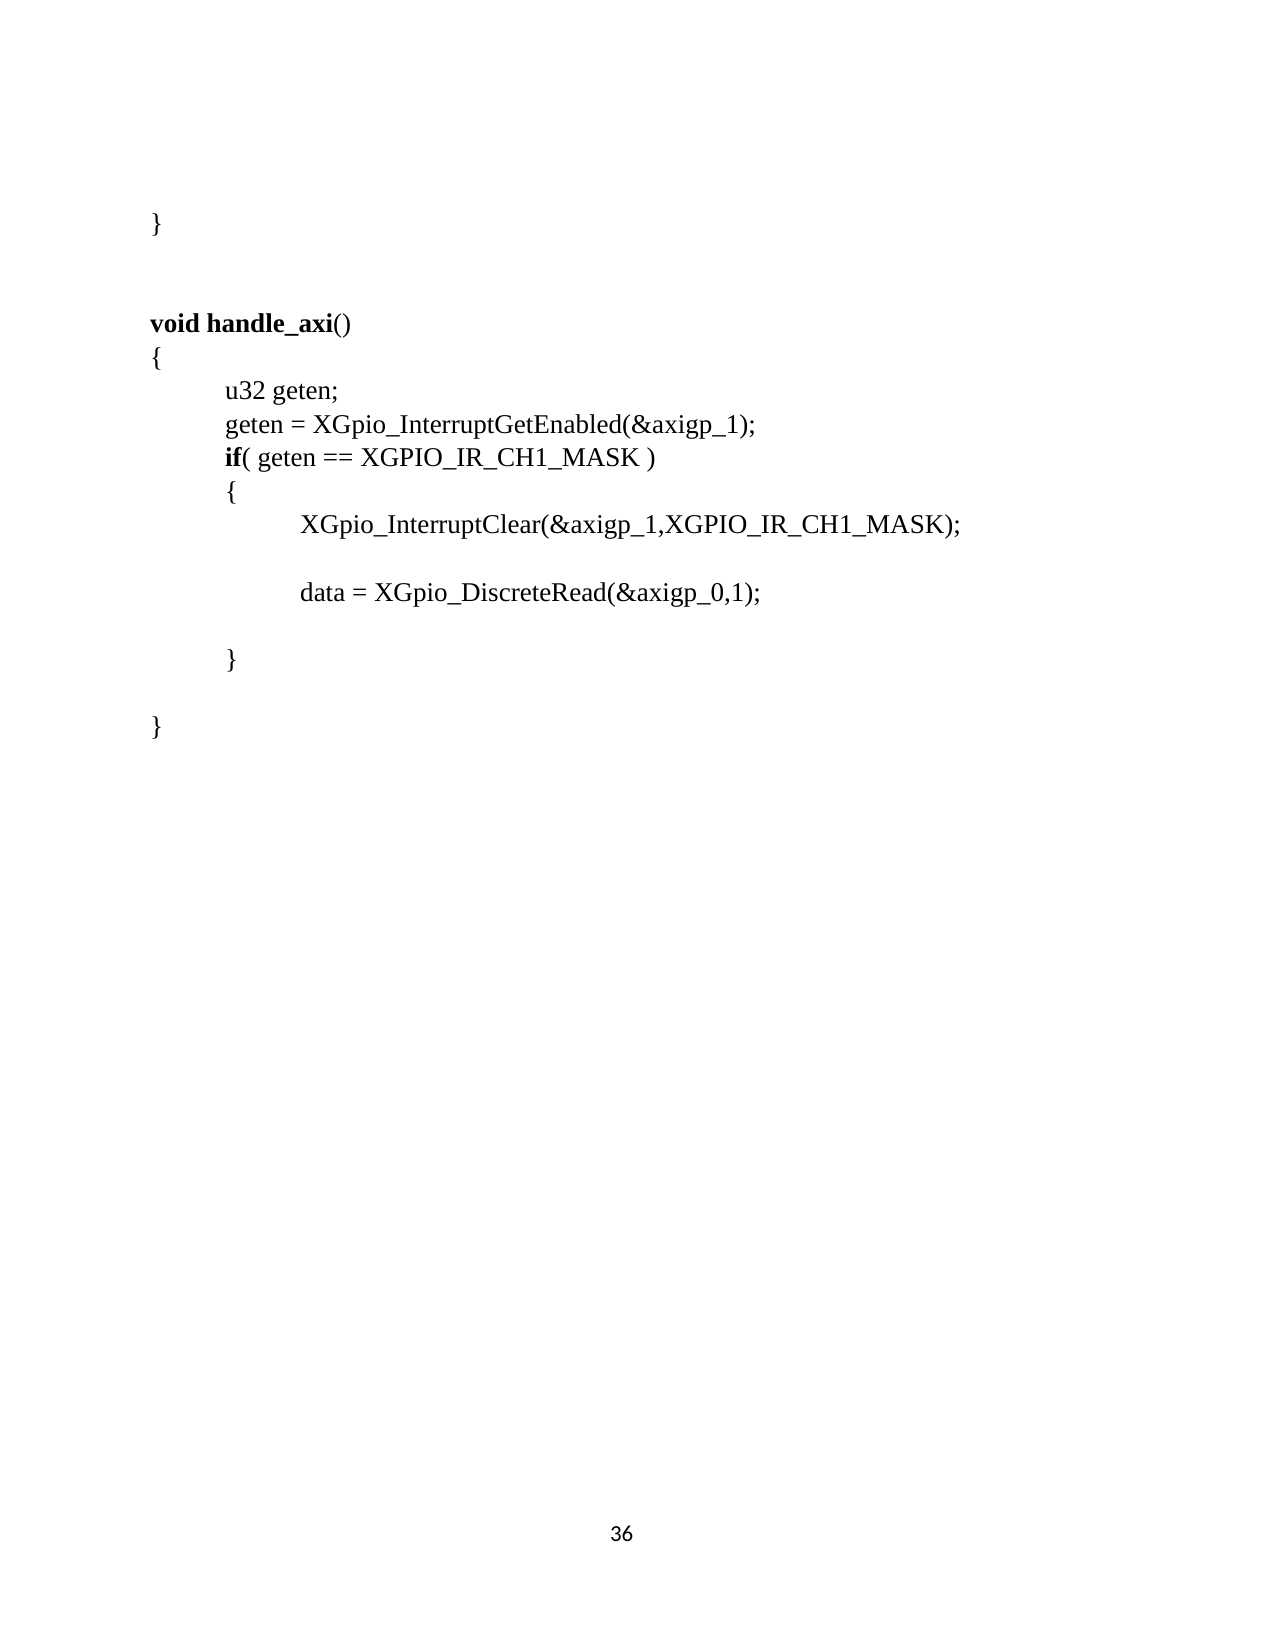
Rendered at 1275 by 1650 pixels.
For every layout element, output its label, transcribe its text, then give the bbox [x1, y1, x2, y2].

text { [150, 475, 1093, 506]
text } [150, 710, 1093, 741]
text XGpio_InterruptClear(&axigp_1,XGPIO_IR_CH1_MASK); [150, 509, 1093, 540]
text u32 geten; [150, 374, 1093, 406]
text } [150, 643, 1093, 674]
text if( geten == XGPIO_IR_CH1_MASK ) [150, 442, 1093, 473]
text } [150, 207, 1093, 238]
text void handle_axi() [150, 307, 1093, 338]
text geten = XGpio_InterruptGetEnabled(&axigp_1); [150, 408, 1093, 439]
text { [150, 341, 1093, 372]
text data = XGpio_DiscreteRead(&axigp_0,1); [150, 576, 1093, 607]
